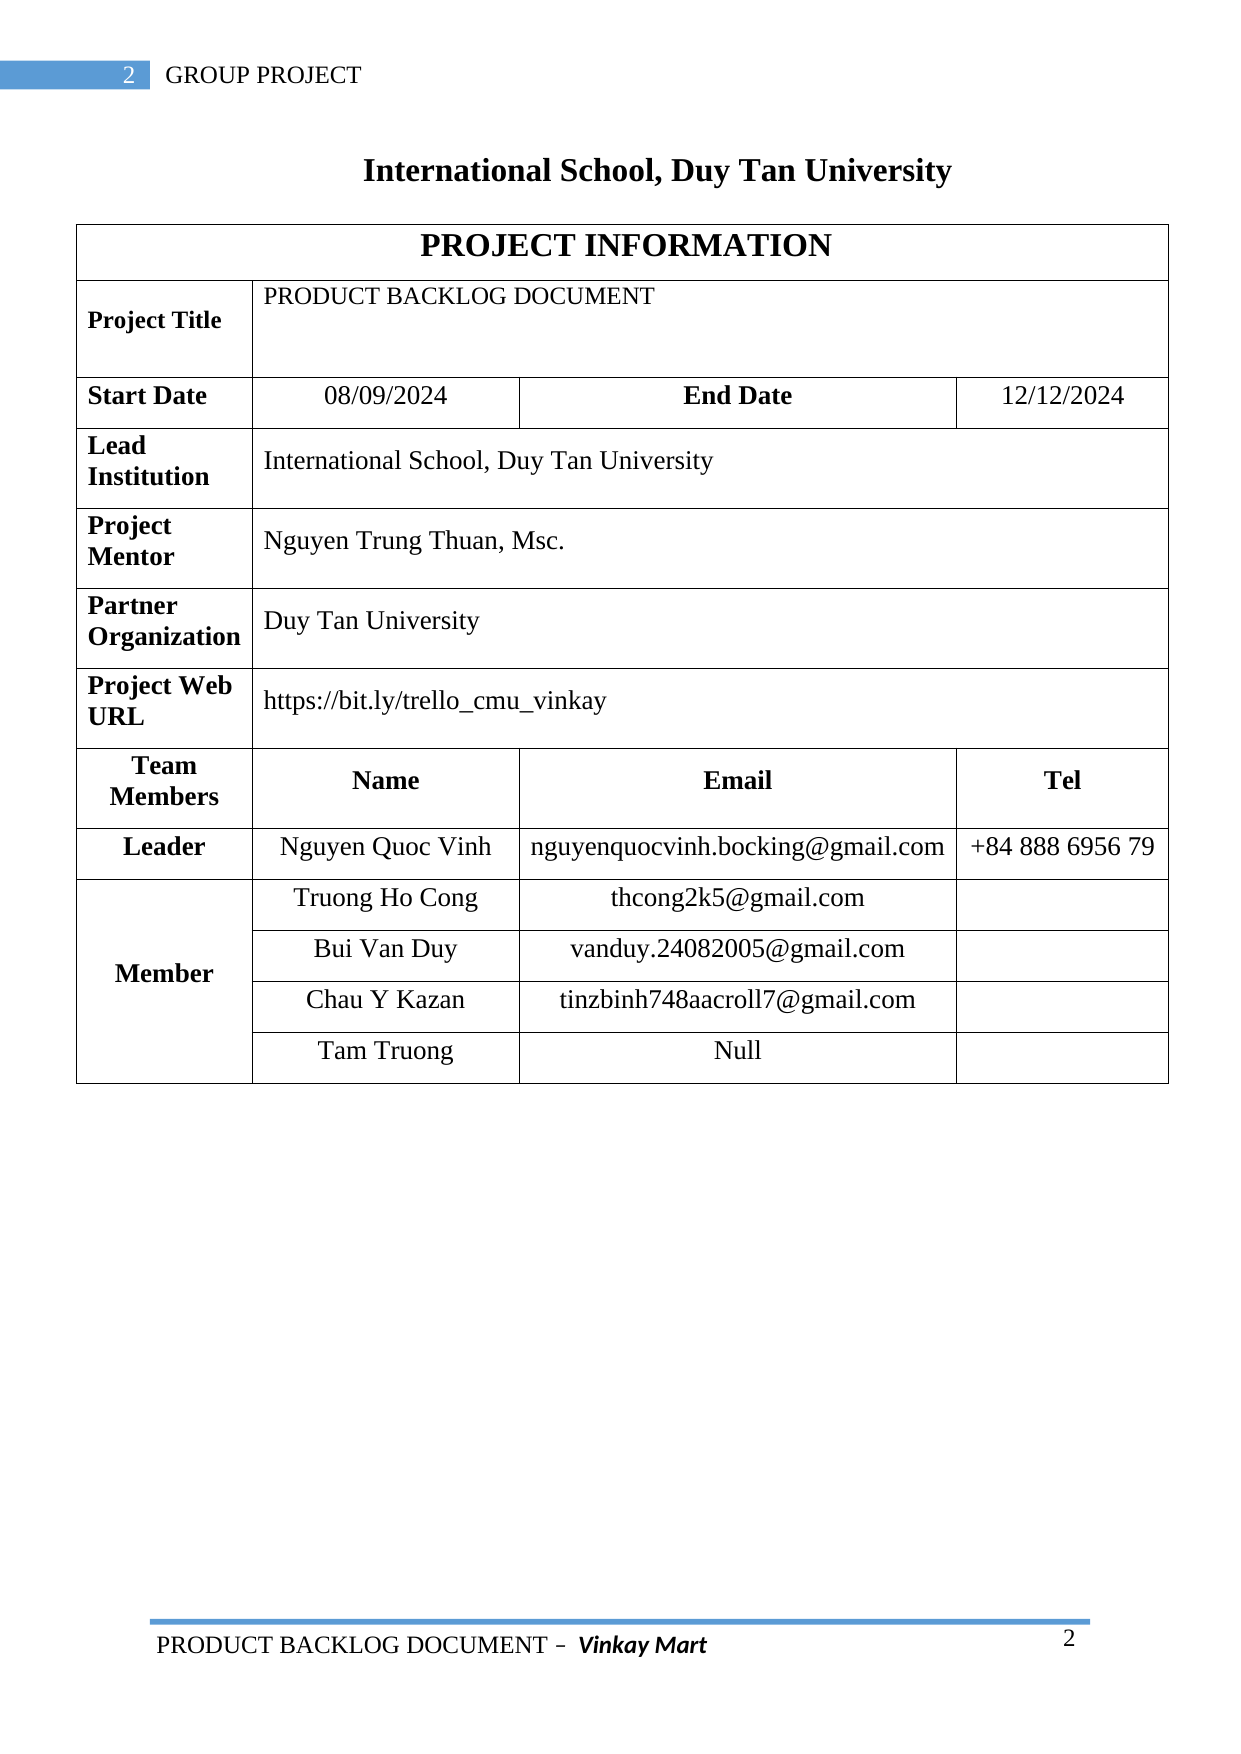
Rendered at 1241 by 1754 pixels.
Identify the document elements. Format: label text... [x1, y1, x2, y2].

table_cell Leader [77, 829, 252, 879]
table_cell Name [253, 749, 519, 828]
table_cell Bui Van Duy [253, 931, 519, 981]
table_cell +84 888 6956 79 [957, 829, 1168, 879]
table_cell Team Members [77, 749, 252, 828]
table_cell Nguyen Quoc Vinh [253, 829, 519, 879]
table_cell PRODUCT BACKLOG DOCUMENT [253, 281, 1168, 377]
table_cell nguyenquocvinh.bocking@gmail.com [520, 829, 956, 879]
table_cell 08/09/2024 [253, 378, 519, 428]
table_cell International School, Duy Tan University [253, 429, 1168, 508]
table_cell Project Web URL [77, 669, 252, 748]
table_cell Project Mentor [77, 509, 252, 588]
table_header PROJECT INFORMATION [77, 225, 1168, 280]
table_cell tinzbinh748aacroll7@gmail.com [520, 982, 956, 1032]
table_cell Duy Tan University [253, 589, 1168, 668]
table_cell 12/12/2024 [957, 378, 1168, 428]
table_cell [957, 880, 1168, 930]
table_cell Partner Organization [77, 589, 252, 668]
table_cell [957, 931, 1168, 981]
table_cell vanduy.24082005@gmail.com [520, 931, 956, 981]
table_cell https://bit.ly/trello_cmu_vinkay [253, 669, 1168, 748]
table_cell End Date [520, 378, 956, 428]
table_cell Null [520, 1033, 956, 1083]
table_cell Email [520, 749, 956, 828]
table_cell Truong Ho Cong [253, 880, 519, 930]
table_cell [957, 982, 1168, 1032]
table_cell Tel [957, 749, 1168, 828]
table_cell Member [77, 880, 252, 1083]
table_cell Lead Institution [77, 429, 252, 508]
table_cell Nguyen Trung Thuan, Msc. [253, 509, 1168, 588]
table_cell [957, 1033, 1168, 1083]
table_cell thcong2k5@gmail.com [520, 880, 956, 930]
table_cell Start Date [77, 378, 252, 428]
table_cell Chau Y Kazan [253, 982, 519, 1032]
table_cell Project Title [77, 281, 252, 377]
text International School, Duy Tan University [150, 150, 1090, 188]
table_cell Tam Truong [253, 1033, 519, 1083]
